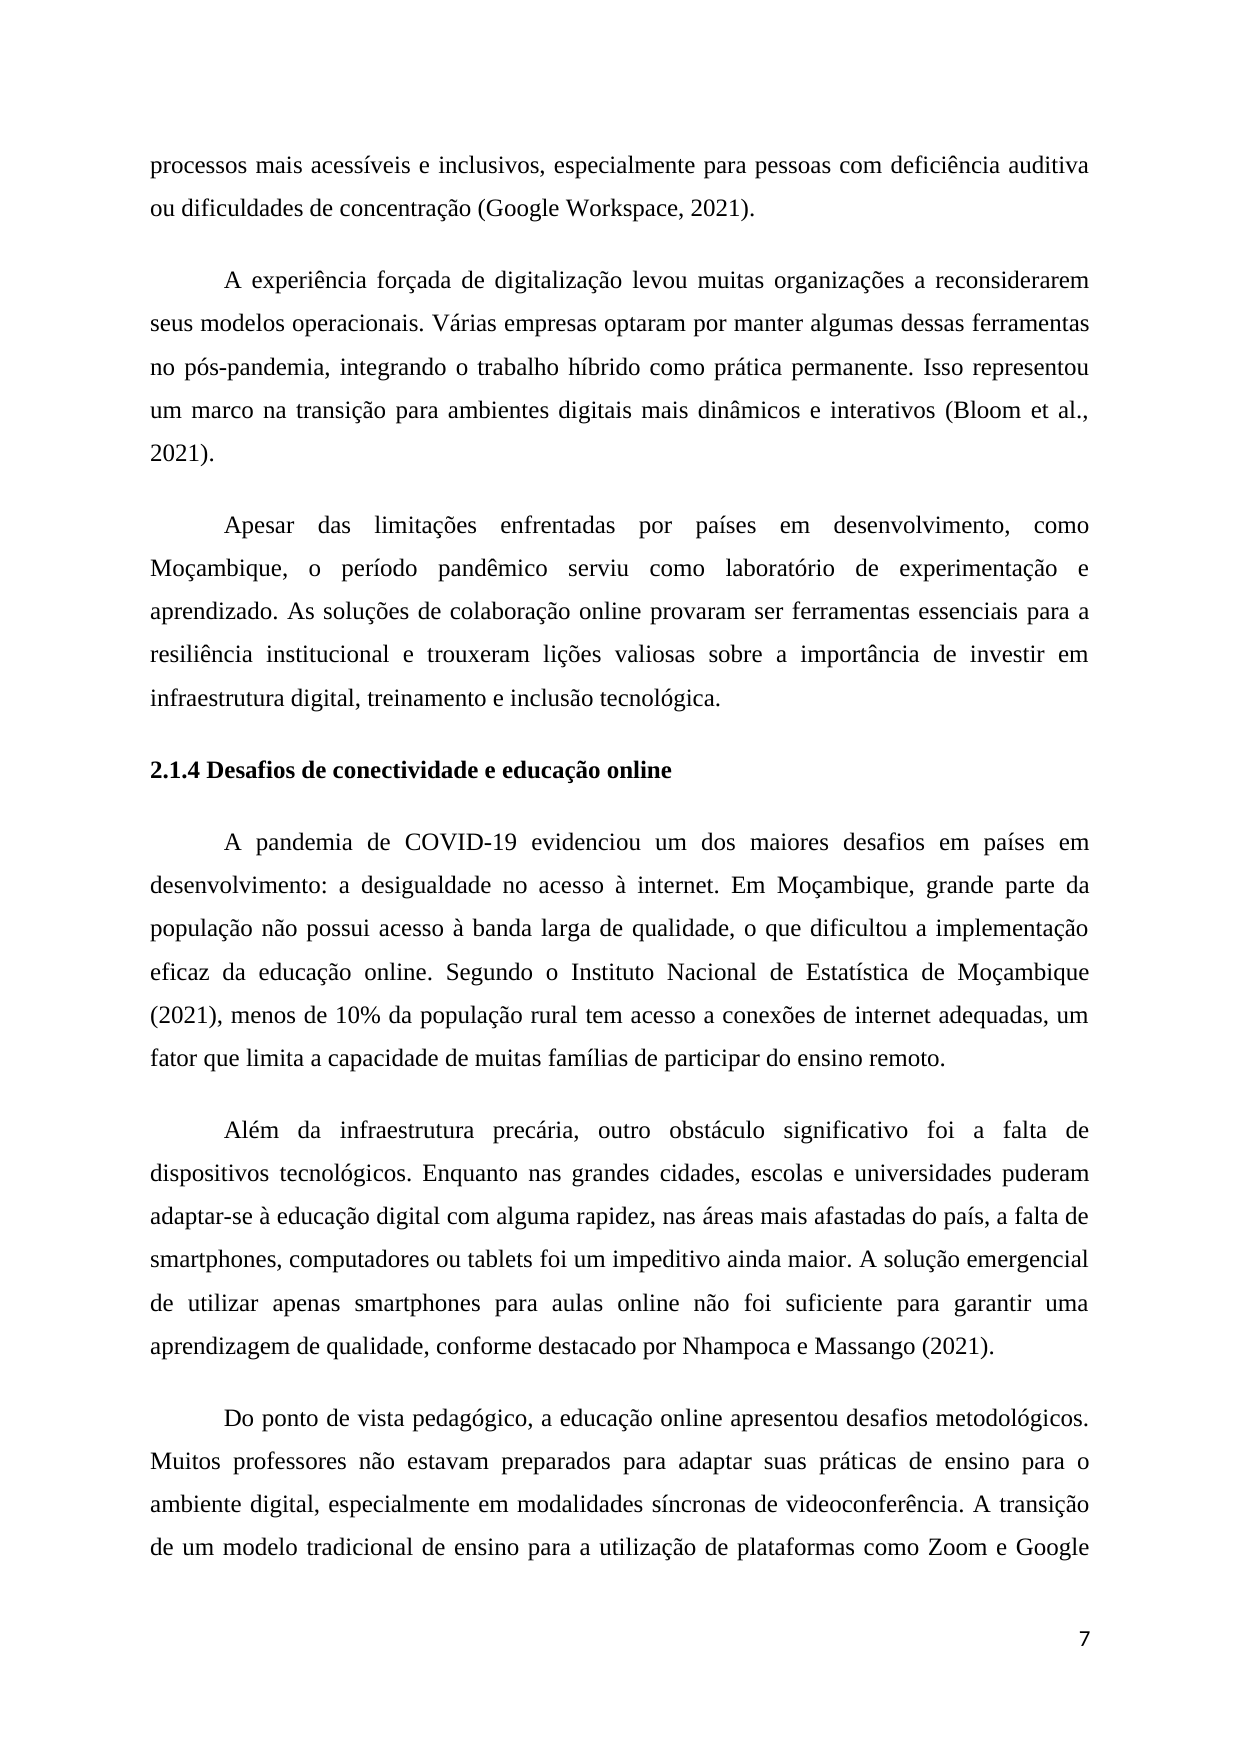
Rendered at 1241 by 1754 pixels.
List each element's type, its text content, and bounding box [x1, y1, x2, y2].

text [150, 1403, 1090, 1561]
subtitle 2.1.4 Desafios de conectividade e educação online [150, 755, 1090, 784]
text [150, 150, 1090, 222]
text A experiência forçada de digitalização levou muitas organizações a reconsiderarem seus modelos operacionais. Várias empresas optaram por manter algumas dessas ferramentas no pós-pandemia, integrando o trabalho híbrido como prática permanente. Isso representou um marco na transição para ambientes digitais mais dinâmicos e interativos (Bloom et al., 2021). [150, 265, 1090, 467]
text Além da infraestrutura precária, outro obstáculo significativo foi a falta de dispositivos tecnológicos. Enquanto nas grandes cidades, escolas e universidades puderam adaptar-se à educação digital com alguma rapidez, nas áreas mais afastadas do país, a falta de smartphones, computadores ou tablets foi um impeditivo ainda maior. A solução emergencial de utilizar apenas smartphones para aulas online não foi suficiente para garantir uma aprendizagem de qualidade, conforme destacado por Nhampoca e Massango (2021). [150, 1115, 1090, 1359]
text A pandemia de COVID-19 evidenciou um dos maiores desafios em países em desenvolvimento: a desigualdade no acesso à internet. Em Moçambique, grande parte da população não possui acesso à banda larga de qualidade, o que dificultou a implementação eficaz da educação online. Segundo o Instituto Nacional de Estatística de Moçambique (2021), menos de 10% da população rural tem acesso a conexões de internet adequadas, um fator que limita a capacidade de muitas famílias de participar do ensino remoto. [150, 827, 1090, 1072]
text Apesar das limitações enfrentadas por países em desenvolvimento, como Moçambique, o período pandêmico serviu como laboratório de experimentação e aprendizado. As soluções de colaboração online provaram ser ferramentas essenciais para a resiliência institucional e trouxeram lições valiosas sobre a importância de investir em infraestrutura digital, treinamento e inclusão tecnológica. [150, 510, 1090, 711]
